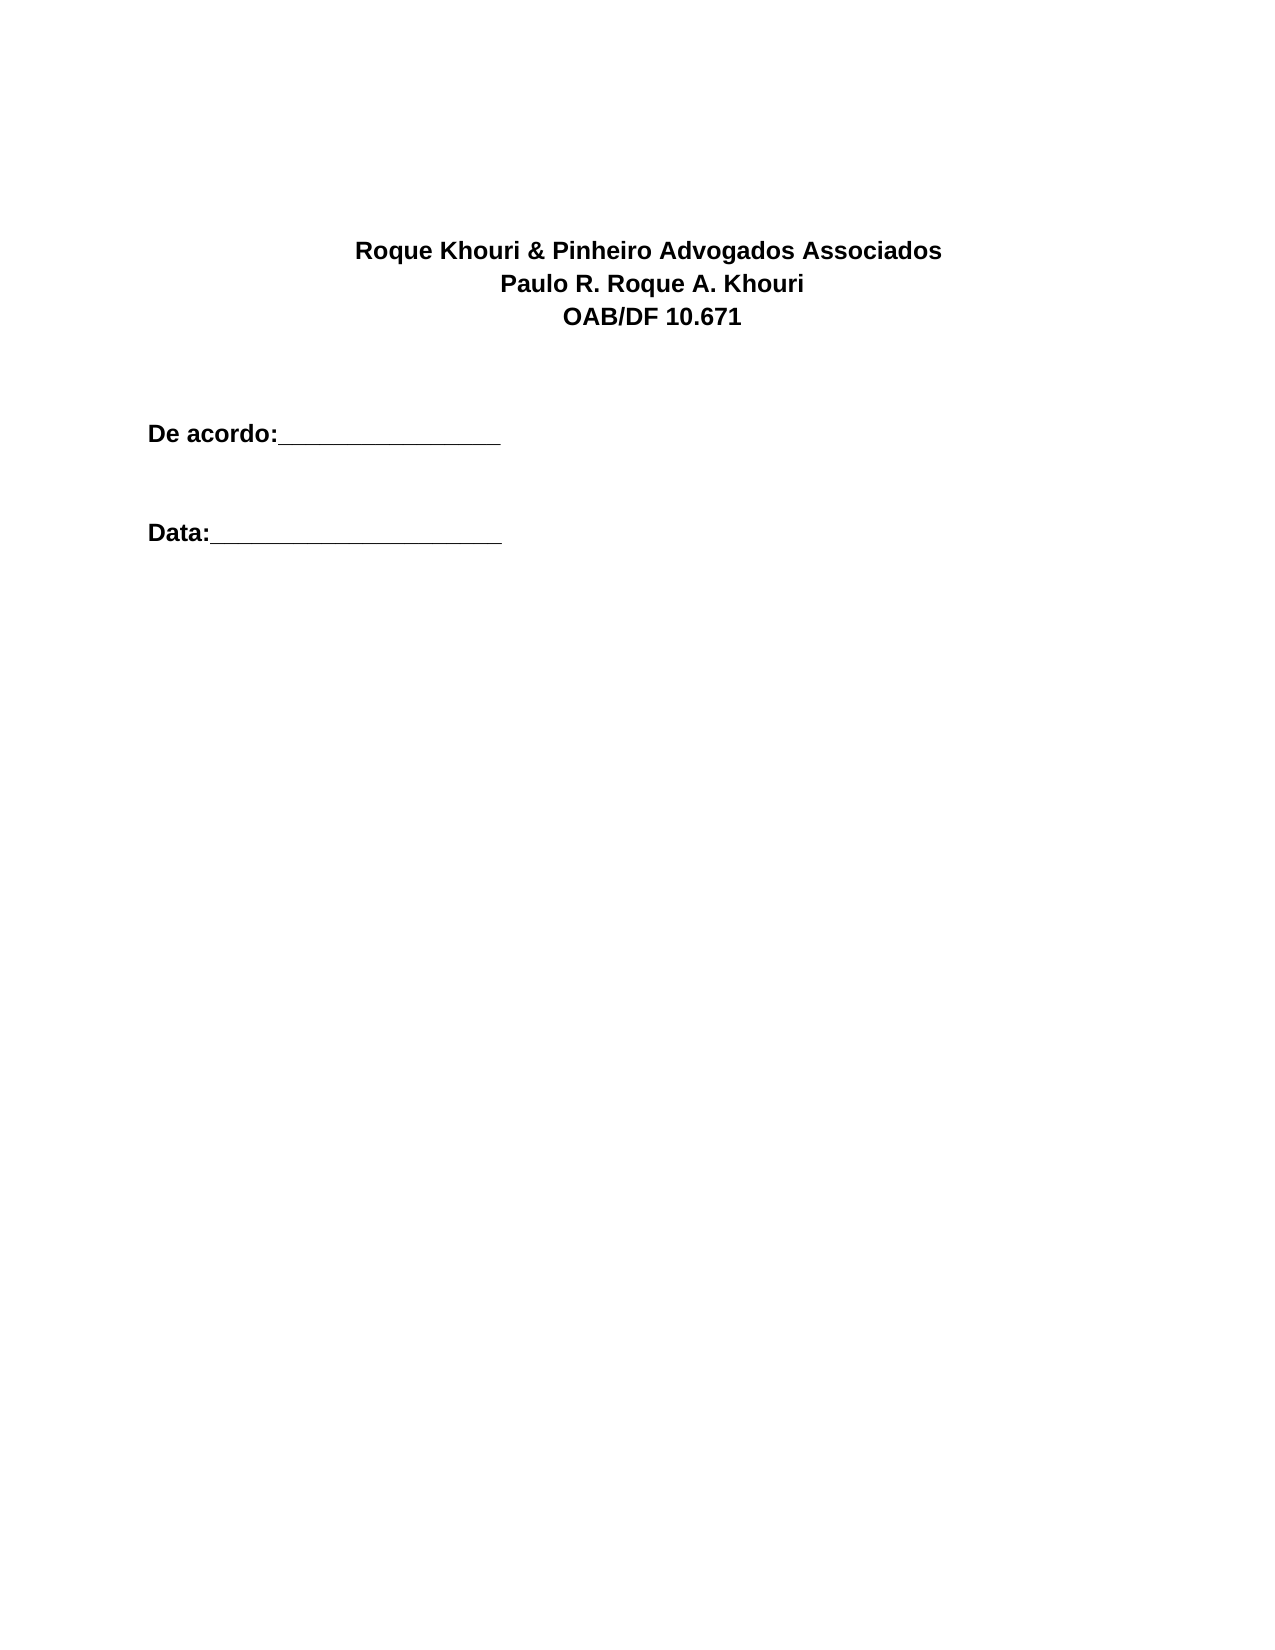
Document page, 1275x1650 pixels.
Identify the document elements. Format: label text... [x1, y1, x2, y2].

text Data:_____________________ [148, 518, 1157, 547]
text Roque Khouri & Pinheiro Advogados Associados Paulo R. Roque A. Khouri OAB/DF 10.671 [148, 236, 1157, 331]
text De acordo:________________ [148, 419, 1157, 447]
